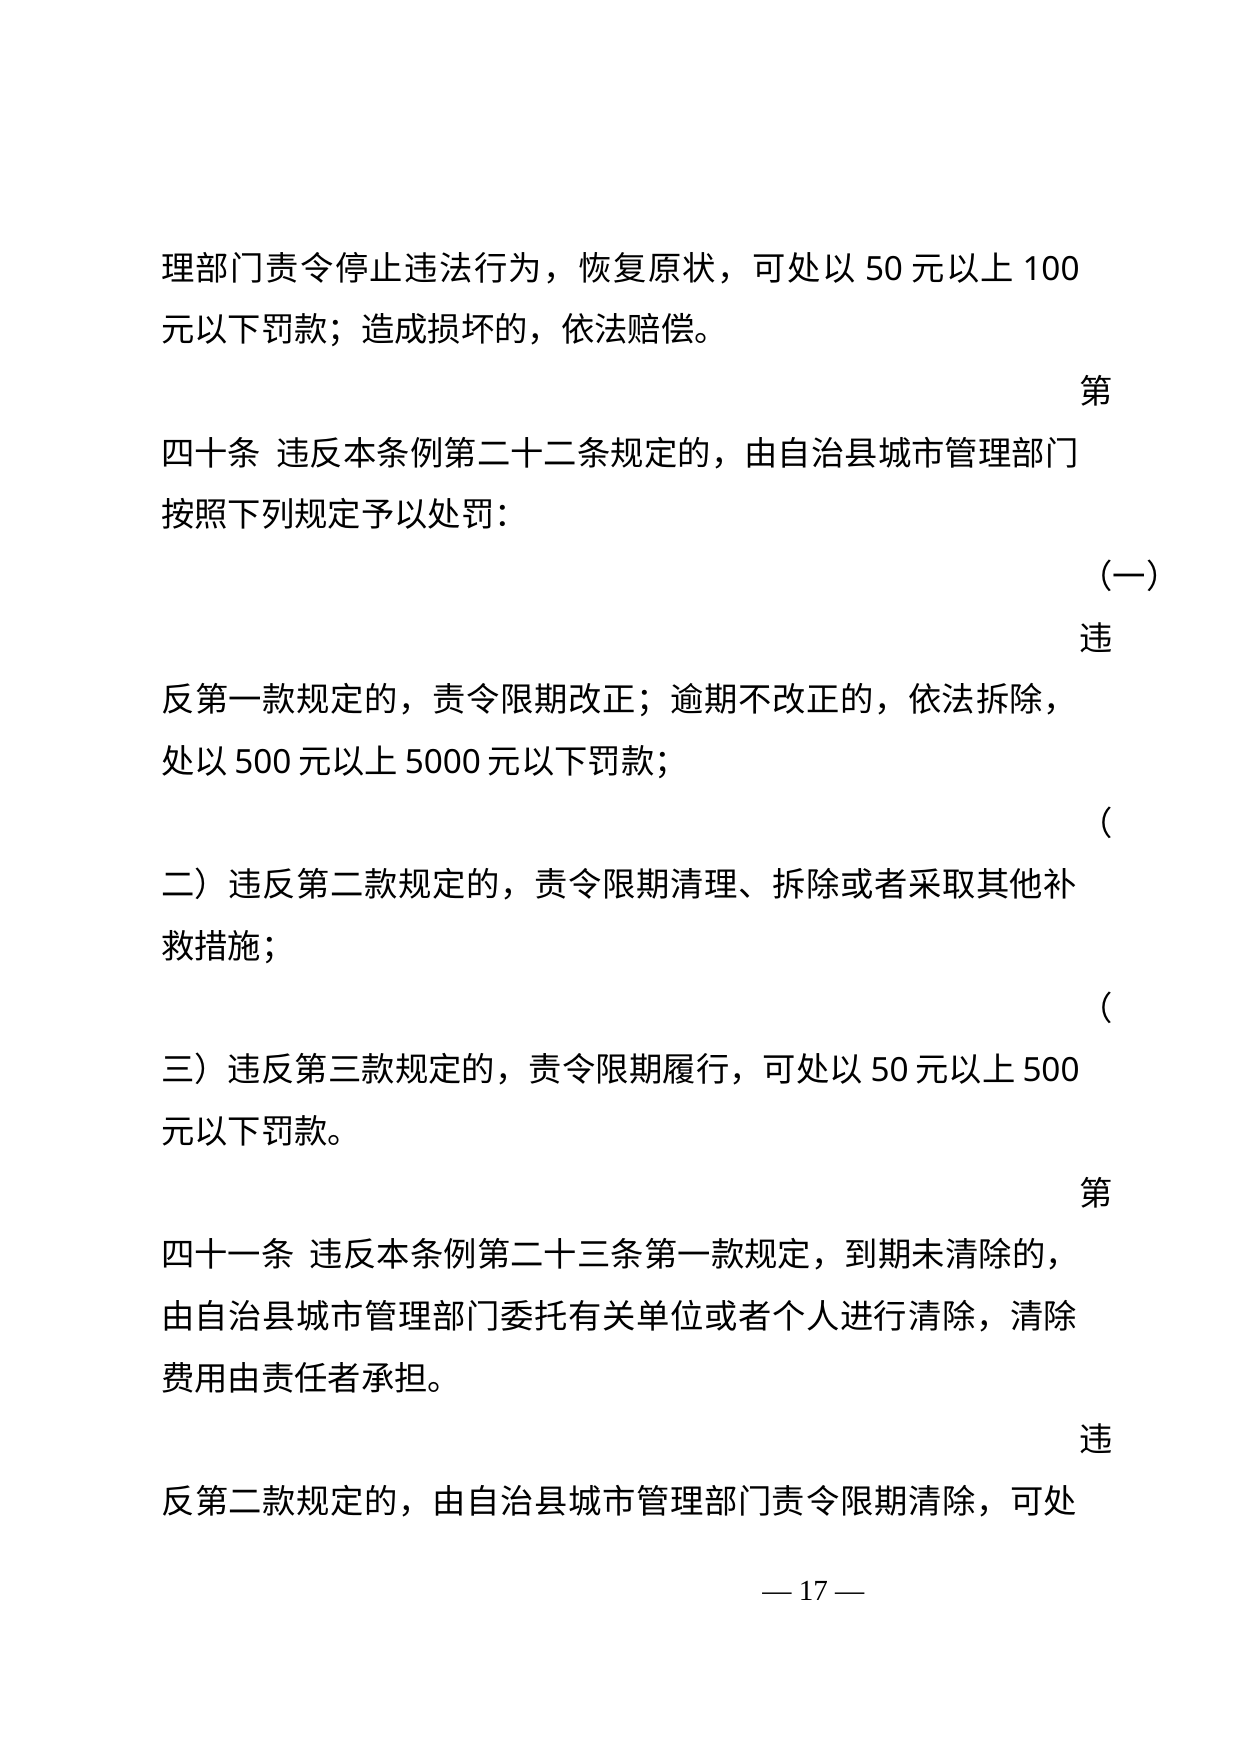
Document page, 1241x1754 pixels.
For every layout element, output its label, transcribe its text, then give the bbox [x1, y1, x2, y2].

text 第四十一条 违反本条例第二十三条第一款规定，到期未清除的，由自治县城市管理部门委托有关单位或者个人进行清除，清除费用由责任者承担。 [161, 1156, 1079, 1402]
text （三）违反第三款规定的，责令限期履行，可处以50元以上500元以下罚款。 [161, 971, 1079, 1156]
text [161, 231, 1079, 354]
text 第四十条 违反本条例第二十二条规定的，由自治县城市管理部门按照下列规定予以处罚： [161, 354, 1079, 539]
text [161, 1402, 1079, 1526]
text （二）违反第二款规定的，责令限期清理、拆除或者采取其他补救措施； [161, 786, 1079, 971]
list 违反第一款规定的，责令限期改正；逾期不改正的，依法拆除，处以500元以上5000元以下罚款； [161, 539, 1079, 786]
